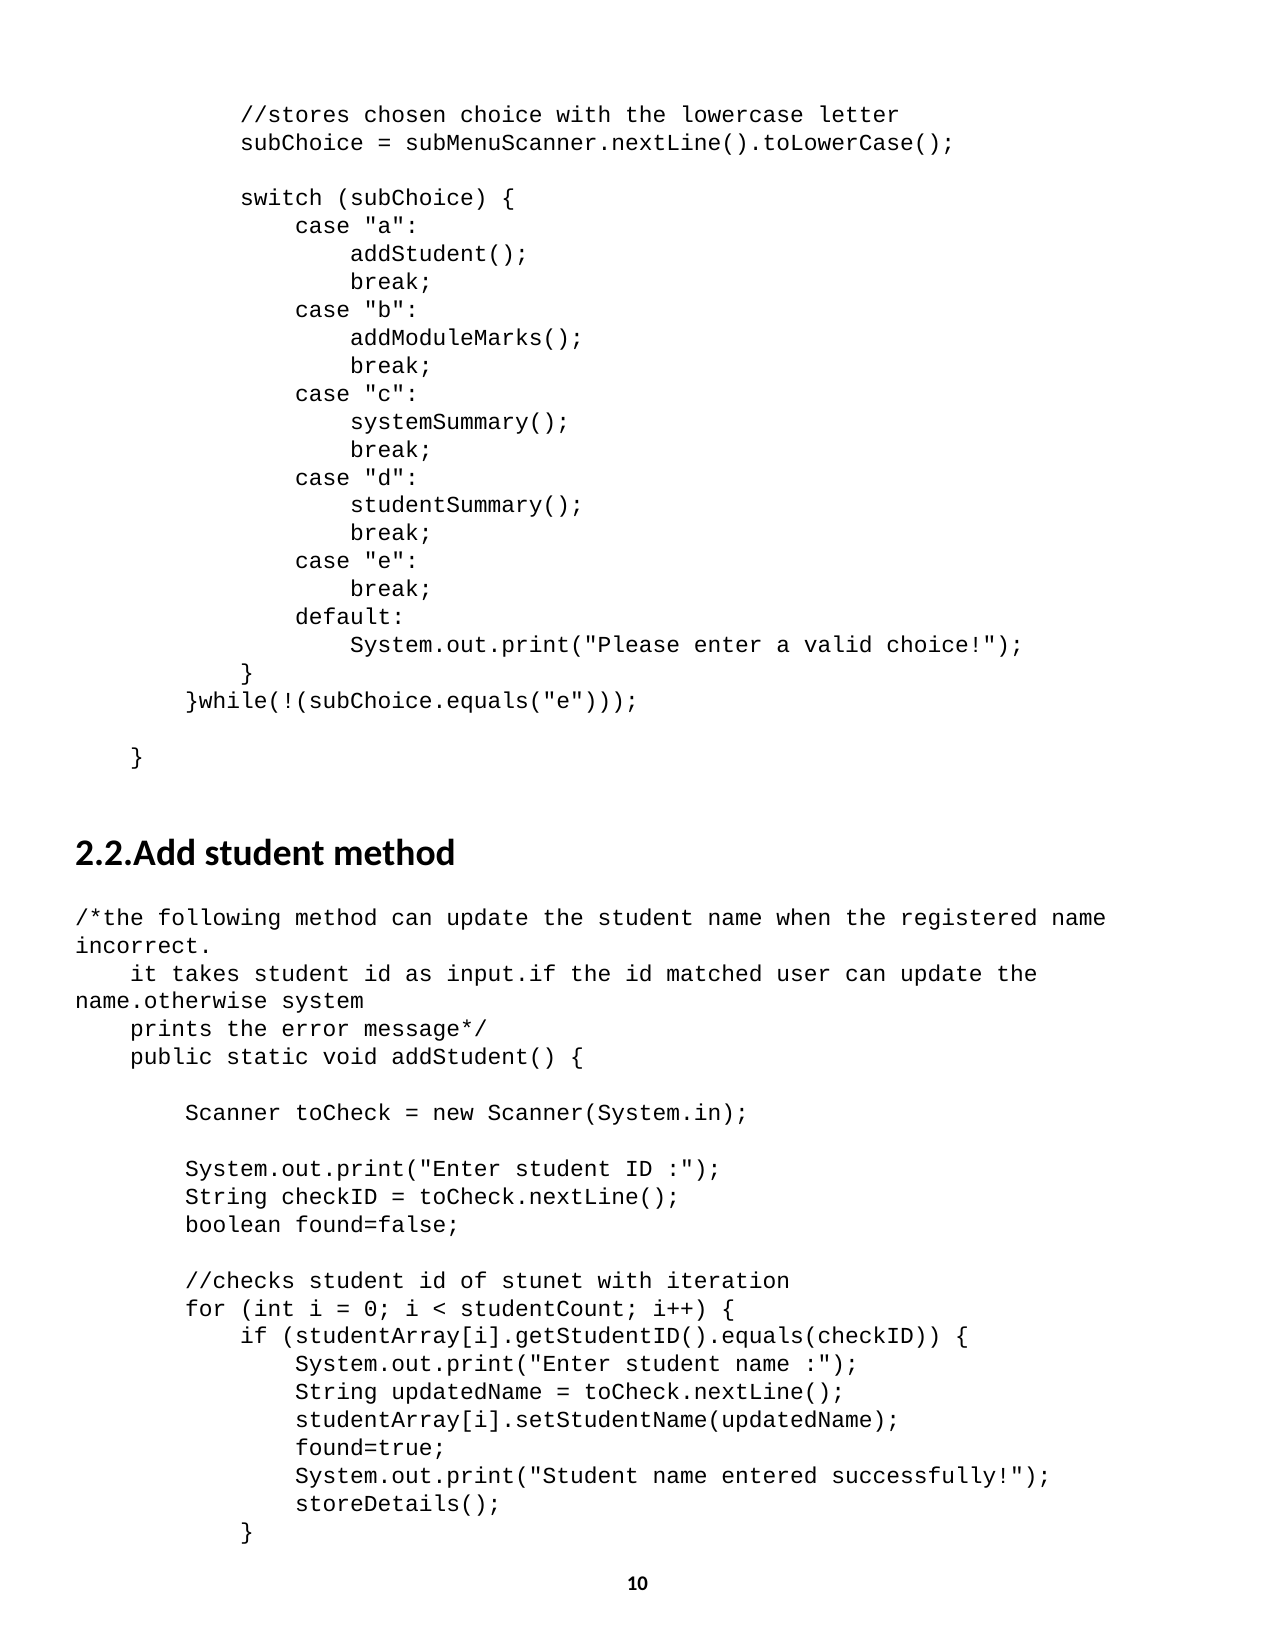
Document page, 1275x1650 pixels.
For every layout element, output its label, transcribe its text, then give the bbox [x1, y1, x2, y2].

text prints the error message*/ [75, 1018, 1200, 1044]
text System.out.print("Enter student name :"); [75, 1353, 1200, 1379]
text break; [75, 354, 1200, 380]
text case "e": [75, 549, 1200, 576]
text Scanner toCheck = new Scanner(System.in); [75, 1102, 1200, 1127]
text if (studentArray[i].getStudentID().equals(checkID)) { [75, 1325, 1200, 1351]
text break; [75, 438, 1200, 464]
text /*the following method can update the student name when the registered name incorrect. [75, 906, 1200, 960]
text for (int i = 0; i < studentCount; i++) { [75, 1297, 1200, 1323]
text }while(!(subChoice.equals("e"))); [75, 689, 1200, 715]
text break; [75, 270, 1200, 296]
text default: [75, 605, 1200, 631]
text it takes student id as input.if the id matched user can update the name.otherwise system [75, 962, 1200, 1016]
text public static void addStudent() { [75, 1046, 1200, 1072]
text boolean found=false; [75, 1213, 1200, 1239]
text studentArray[i].setStudentName(updatedName); [75, 1409, 1200, 1434]
text case "c": [75, 382, 1200, 408]
text System.out.print("Enter student ID :"); [75, 1157, 1200, 1183]
text case "a": [75, 214, 1200, 241]
text //stores chosen choice with the lowercase letter [75, 103, 1200, 129]
text } [75, 661, 1200, 687]
text String checkID = toCheck.nextLine(); [75, 1185, 1200, 1211]
text case "d": [75, 466, 1200, 492]
text case "b": [75, 298, 1200, 324]
text systemSummary(); [75, 410, 1200, 436]
text addModuleMarks(); [75, 326, 1200, 352]
text String updatedName = toCheck.nextLine(); [75, 1381, 1200, 1407]
text } [75, 745, 1200, 771]
text subChoice = subMenuScanner.nextLine().toLowerCase(); [75, 131, 1200, 157]
text switch (subChoice) { [75, 187, 1200, 213]
text break; [75, 577, 1200, 603]
text storeDetails(); [75, 1492, 1200, 1518]
text found=true; [75, 1437, 1200, 1462]
text studentSummary(); [75, 494, 1200, 520]
text addStudent(); [75, 242, 1200, 268]
text System.out.print("Please enter a valid choice!"); [75, 633, 1200, 659]
text //checks student id of stunet with iteration [75, 1269, 1200, 1295]
text } [75, 1520, 1200, 1546]
text System.out.print("Student name entered successfully!"); [75, 1464, 1200, 1490]
text 2.2.Add student method [75, 829, 1200, 874]
text break; [75, 522, 1200, 548]
